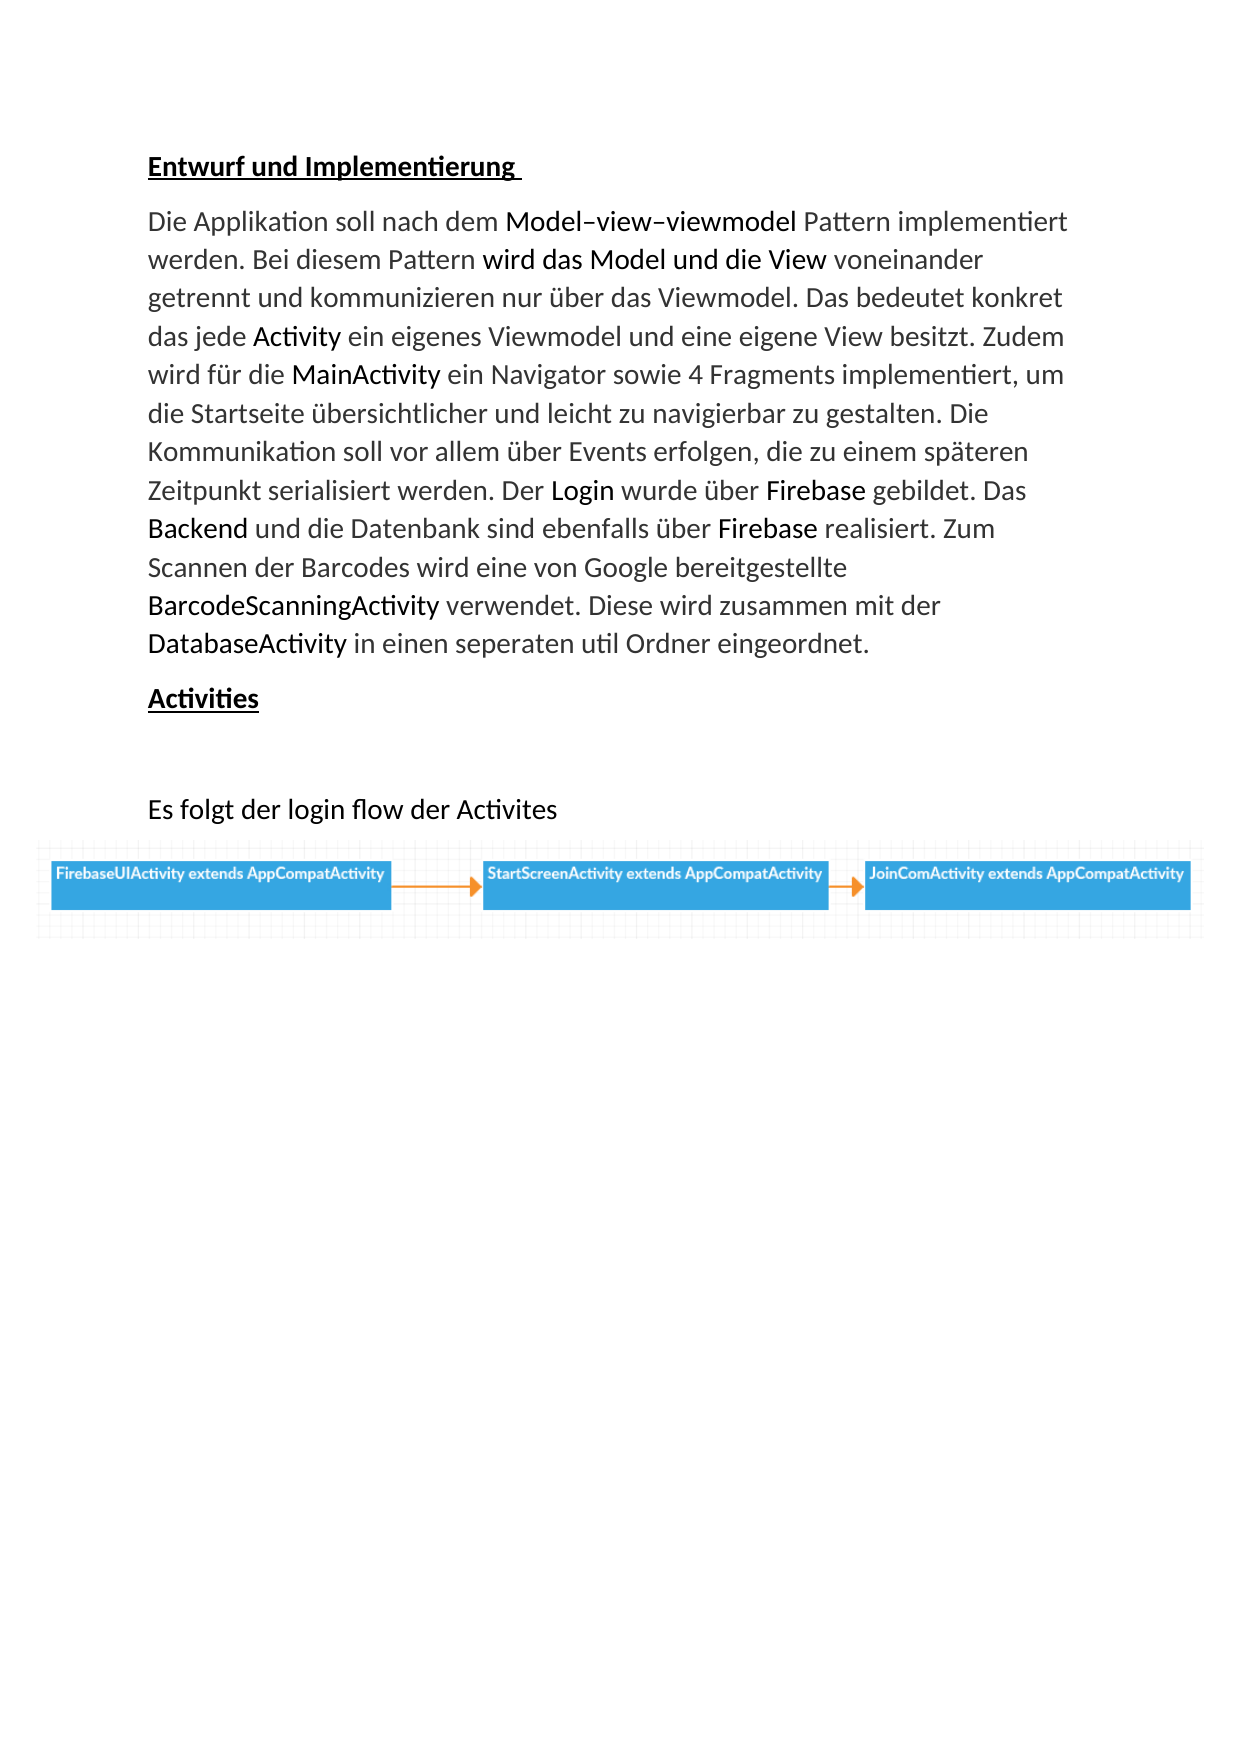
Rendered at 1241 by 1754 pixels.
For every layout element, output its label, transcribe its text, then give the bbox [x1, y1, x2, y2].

text Entwurf und Implementierung [148, 148, 1093, 183]
text Die Applikation soll nach dem Model–view–viewmodel Pattern implementiert werden. Bei diesem Pattern wird das Model und die View voneinander getrennt und kommunizieren nur über das Viewmodel. Das bedeutet konkret das jede Activity ein eigenes Viewmodel und eine eigene View besitzt. Zudem wird für die MainActivity ein Navigator sowie 4 Fragments implementiert, um die Startseite übersichtlicher und leicht zu navigierbar zu gestalten. Die Kommunikation soll vor allem über Events erfolgen, die zu einem späteren Zeitpunkt serialisiert werden. Der Login wurde über Firebase gebildet. Das Backend und die Datenbank sind ebenfalls über Firebase realisiert. Zum Scannen der Barcodes wird eine von Google bereitgestellte BarcodeScanningActivity verwendet. Diese wird zusammen mit der DatabaseActivity in einen seperaten util Ordner eingeordnet. [148, 203, 1093, 661]
picture [36, 840, 1204, 939]
text Activities [148, 681, 1093, 716]
text Es folgt der login flow der Activites [148, 791, 1093, 826]
